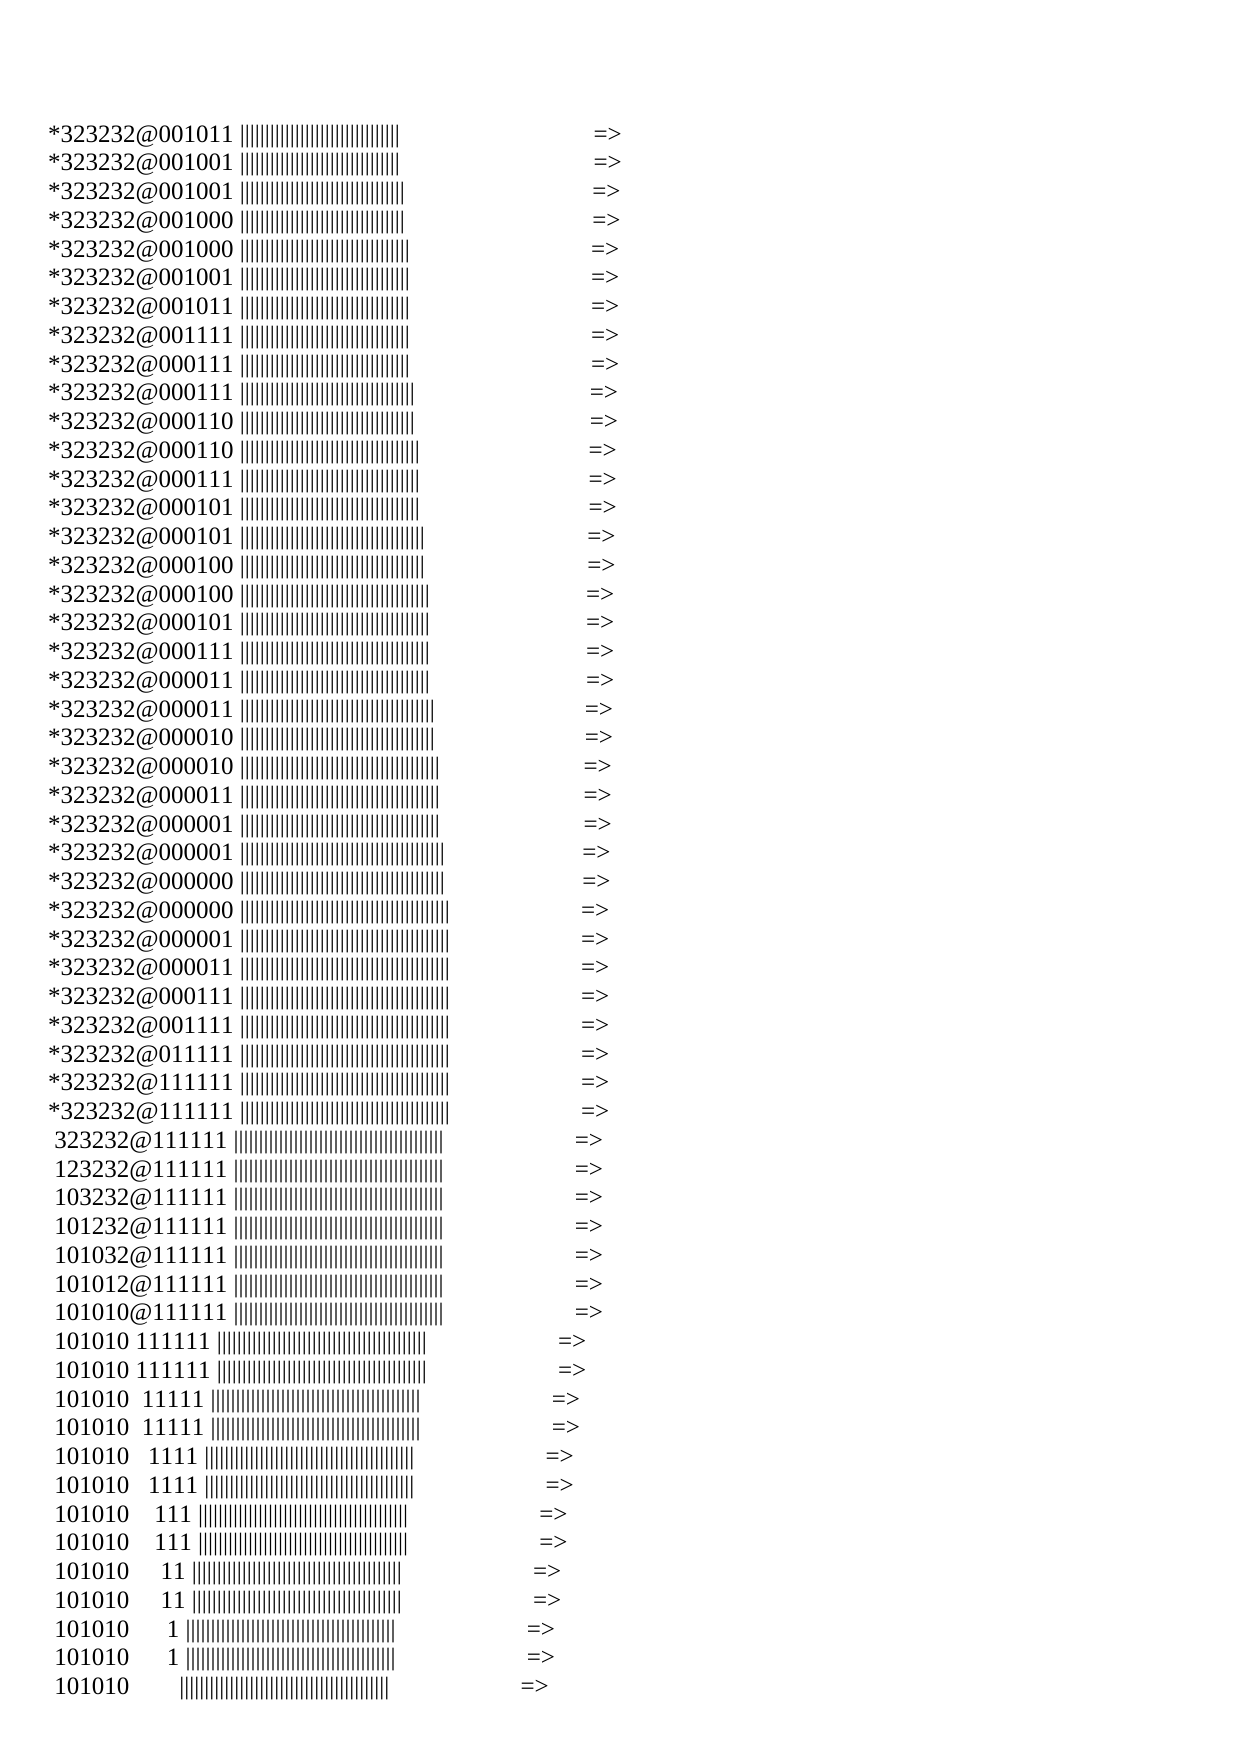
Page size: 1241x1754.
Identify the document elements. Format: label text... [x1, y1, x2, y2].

text *323232@000011 ||||||||||||||||||||||||||||||||||||||| => [48, 694, 1188, 722]
text *323232@001000 |||||||||||||||||||||||||||||||||| => [48, 234, 1188, 262]
text 101032@111111 |||||||||||||||||||||||||||||||||||||||||| => [48, 1240, 1188, 1269]
text *323232@000011 |||||||||||||||||||||||||||||||||||||||| => [48, 780, 1188, 809]
text *323232@000101 |||||||||||||||||||||||||||||||||||||| => [48, 607, 1188, 636]
text *323232@000010 ||||||||||||||||||||||||||||||||||||||| => [48, 722, 1188, 751]
text *323232@000000 |||||||||||||||||||||||||||||||||||||||||| => [48, 895, 1188, 924]
text 323232@111111 |||||||||||||||||||||||||||||||||||||||||| => [48, 1125, 1188, 1154]
text *323232@001001 |||||||||||||||||||||||||||||||| => [48, 147, 1188, 176]
text *323232@001001 ||||||||||||||||||||||||||||||||| => [48, 176, 1188, 205]
text 101010@111111 |||||||||||||||||||||||||||||||||||||||||| => [48, 1297, 1188, 1326]
text *323232@001111 |||||||||||||||||||||||||||||||||||||||||| => [48, 1010, 1188, 1039]
text 101010 1111 |||||||||||||||||||||||||||||||||||||||||| => [48, 1470, 1188, 1499]
text *323232@000111 |||||||||||||||||||||||||||||||||||| => [48, 464, 1188, 492]
text *323232@000100 |||||||||||||||||||||||||||||||||||||| => [48, 579, 1188, 607]
text 101012@111111 |||||||||||||||||||||||||||||||||||||||||| => [48, 1269, 1188, 1297]
text *323232@000110 |||||||||||||||||||||||||||||||||||| => [48, 435, 1188, 464]
text 101010 1111 |||||||||||||||||||||||||||||||||||||||||| => [48, 1441, 1188, 1470]
text 101010 111111 |||||||||||||||||||||||||||||||||||||||||| => [48, 1355, 1188, 1384]
text *323232@001011 |||||||||||||||||||||||||||||||| => [48, 119, 1188, 147]
text *323232@000111 |||||||||||||||||||||||||||||||||||||| => [48, 636, 1188, 665]
text *323232@000011 |||||||||||||||||||||||||||||||||||||| => [48, 665, 1188, 694]
text 101010 111 |||||||||||||||||||||||||||||||||||||||||| => [48, 1499, 1188, 1527]
text 103232@111111 |||||||||||||||||||||||||||||||||||||||||| => [48, 1182, 1188, 1211]
text *323232@111111 |||||||||||||||||||||||||||||||||||||||||| => [48, 1067, 1188, 1096]
text *323232@000101 |||||||||||||||||||||||||||||||||||| => [48, 492, 1188, 521]
text *323232@000111 ||||||||||||||||||||||||||||||||||| => [48, 377, 1188, 406]
text 101010 1 |||||||||||||||||||||||||||||||||||||||||| => [48, 1642, 1188, 1671]
text *323232@001111 |||||||||||||||||||||||||||||||||| => [48, 320, 1188, 349]
text 101010 11 |||||||||||||||||||||||||||||||||||||||||| => [48, 1585, 1188, 1614]
text 101010 1 |||||||||||||||||||||||||||||||||||||||||| => [48, 1614, 1188, 1642]
text 101232@111111 |||||||||||||||||||||||||||||||||||||||||| => [48, 1211, 1188, 1240]
text 101010 111 |||||||||||||||||||||||||||||||||||||||||| => [48, 1527, 1188, 1556]
text *323232@001011 |||||||||||||||||||||||||||||||||| => [48, 291, 1188, 320]
text *323232@000111 |||||||||||||||||||||||||||||||||| => [48, 349, 1188, 377]
text *323232@000000 ||||||||||||||||||||||||||||||||||||||||| => [48, 866, 1188, 895]
text *323232@001001 |||||||||||||||||||||||||||||||||| => [48, 262, 1188, 291]
text *323232@000011 |||||||||||||||||||||||||||||||||||||||||| => [48, 952, 1188, 981]
text *323232@001000 ||||||||||||||||||||||||||||||||| => [48, 205, 1188, 234]
text *323232@000111 |||||||||||||||||||||||||||||||||||||||||| => [48, 981, 1188, 1010]
text *323232@011111 |||||||||||||||||||||||||||||||||||||||||| => [48, 1039, 1188, 1067]
text 123232@111111 |||||||||||||||||||||||||||||||||||||||||| => [48, 1154, 1188, 1182]
text 101010 111111 |||||||||||||||||||||||||||||||||||||||||| => [48, 1326, 1188, 1355]
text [48, 1671, 1188, 1700]
text *323232@000001 ||||||||||||||||||||||||||||||||||||||||| => [48, 837, 1188, 866]
text *323232@000101 ||||||||||||||||||||||||||||||||||||| => [48, 521, 1188, 550]
text *323232@000110 ||||||||||||||||||||||||||||||||||| => [48, 406, 1188, 435]
text *323232@000010 |||||||||||||||||||||||||||||||||||||||| => [48, 751, 1188, 780]
text *323232@000100 ||||||||||||||||||||||||||||||||||||| => [48, 550, 1188, 579]
text *323232@000001 |||||||||||||||||||||||||||||||||||||||||| => [48, 924, 1188, 952]
text 101010 11111 |||||||||||||||||||||||||||||||||||||||||| => [48, 1412, 1188, 1441]
text *323232@000001 |||||||||||||||||||||||||||||||||||||||| => [48, 809, 1188, 837]
text 101010 11111 |||||||||||||||||||||||||||||||||||||||||| => [48, 1384, 1188, 1412]
text *323232@111111 |||||||||||||||||||||||||||||||||||||||||| => [48, 1096, 1188, 1125]
text 101010 11 |||||||||||||||||||||||||||||||||||||||||| => [48, 1556, 1188, 1585]
